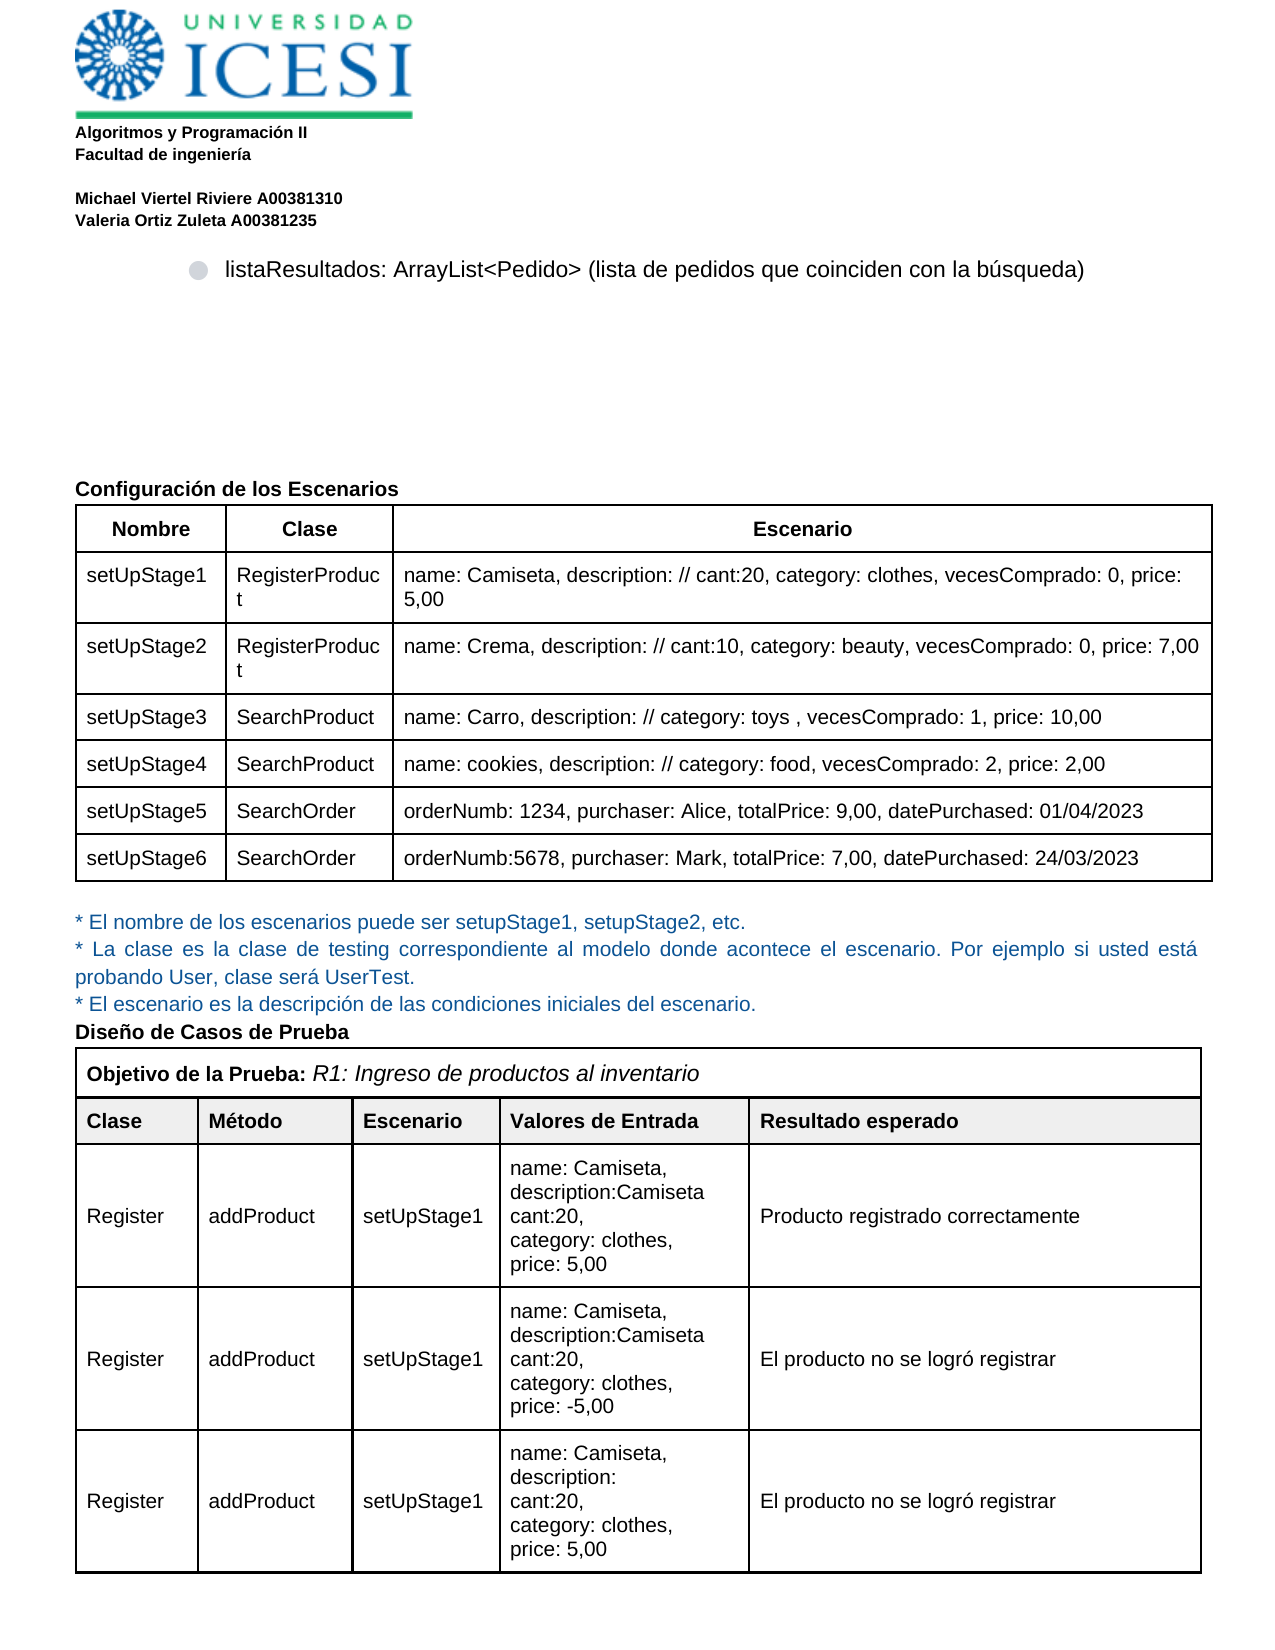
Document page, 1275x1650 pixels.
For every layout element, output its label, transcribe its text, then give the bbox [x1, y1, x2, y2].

table_header Nombre [77, 506, 225, 551]
table_cell RegisterProduct [227, 624, 392, 692]
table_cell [750, 1431, 1200, 1571]
table_cell Register [77, 1145, 197, 1286]
table_cell addProduct [199, 1145, 351, 1286]
table_header Objetivo de la Prueba: R1: Ingreso de productos al inventario [77, 1049, 1200, 1096]
table_cell SearchProduct [227, 695, 392, 739]
table_cell Register [77, 1288, 197, 1429]
table_cell Register [77, 1431, 197, 1571]
table_cell Clase [77, 1099, 197, 1143]
table_cell SearchProduct [227, 741, 392, 786]
table_cell RegisterProduct [227, 553, 392, 622]
table_cell addProduct [199, 1288, 351, 1429]
table_cell setUpStage4 [77, 741, 225, 786]
text * El escenario es la descripción de las condiciones iniciales del escenario. [75, 992, 1200, 1016]
table_cell setUpStage5 [77, 788, 225, 833]
table_cell name: cookies, description: // category: food, vecesComprado: 2, price: 2,00 [394, 741, 1211, 786]
table_cell setUpStage1 [77, 553, 225, 622]
text Configuración de los Escenarios [75, 476, 1200, 500]
table_header Clase [227, 506, 392, 551]
table_cell orderNumb: 1234, purchaser: Alice, totalPrice: 9,00, datePurchased: 01/04/2023 [394, 788, 1211, 833]
table_cell name: Camiseta, description: // cant:20, category: clothes, vecesComprado: 0, price: 5,00 [394, 553, 1211, 622]
text Diseño de Casos de Prueba [75, 1019, 1200, 1043]
table_cell orderNumb:5678, purchaser: Mark, totalPrice: 7,00, datePurchased: 24/03/2023 [394, 835, 1211, 880]
table_cell name: Camiseta, description: cant:20, category: clothes, price: 5,00 [501, 1431, 748, 1571]
table_cell name: Crema, description: // cant:10, category: beauty, vecesComprado: 0, price: 7,00 [394, 624, 1211, 692]
table_cell Resultado esperado [750, 1099, 1200, 1143]
text * La clase es la clase de testing correspondiente al modelo donde acontece el escenario. Por ejemplo si usted está probando User, clase será UserTest. [75, 937, 1200, 988]
table_cell setUpStage1 [354, 1431, 499, 1571]
table_cell Escenario [354, 1099, 499, 1143]
table_cell Valores de Entrada [501, 1099, 748, 1143]
table_cell name: Camiseta, description:Camiseta cant:20, category: clothes, price: 5,00 [501, 1145, 748, 1286]
table_cell SearchOrder [227, 835, 392, 880]
table_cell name: Carro, description: // category: toys , vecesComprado: 1, price: 10,00 [394, 695, 1211, 739]
text * El nombre de los escenarios puede ser setupStage1, setupStage2, etc. [75, 909, 1200, 933]
table_cell setUpStage2 [77, 624, 225, 692]
table_cell name: Camiseta, description:Camiseta cant:20, category: clothes, price: -5,00 [501, 1288, 748, 1429]
table_cell setUpStage1 [354, 1288, 499, 1429]
table_cell setUpStage1 [354, 1145, 499, 1286]
list listaResultados: ArrayList<Pedido> (lista de pedidos que coinciden con la búsqueda) [187, 254, 1200, 284]
table_cell setUpStage3 [77, 695, 225, 739]
table_cell SearchOrder [227, 788, 392, 833]
picture [75, 0, 413, 119]
table_cell setUpStage6 [77, 835, 225, 880]
table_cell Producto registrado correctamente [750, 1145, 1200, 1286]
table_cell El producto no se logró registrar [750, 1288, 1200, 1429]
table_cell addProduct [199, 1431, 351, 1571]
table_cell Método [199, 1099, 351, 1143]
table_header Escenario [394, 506, 1211, 551]
